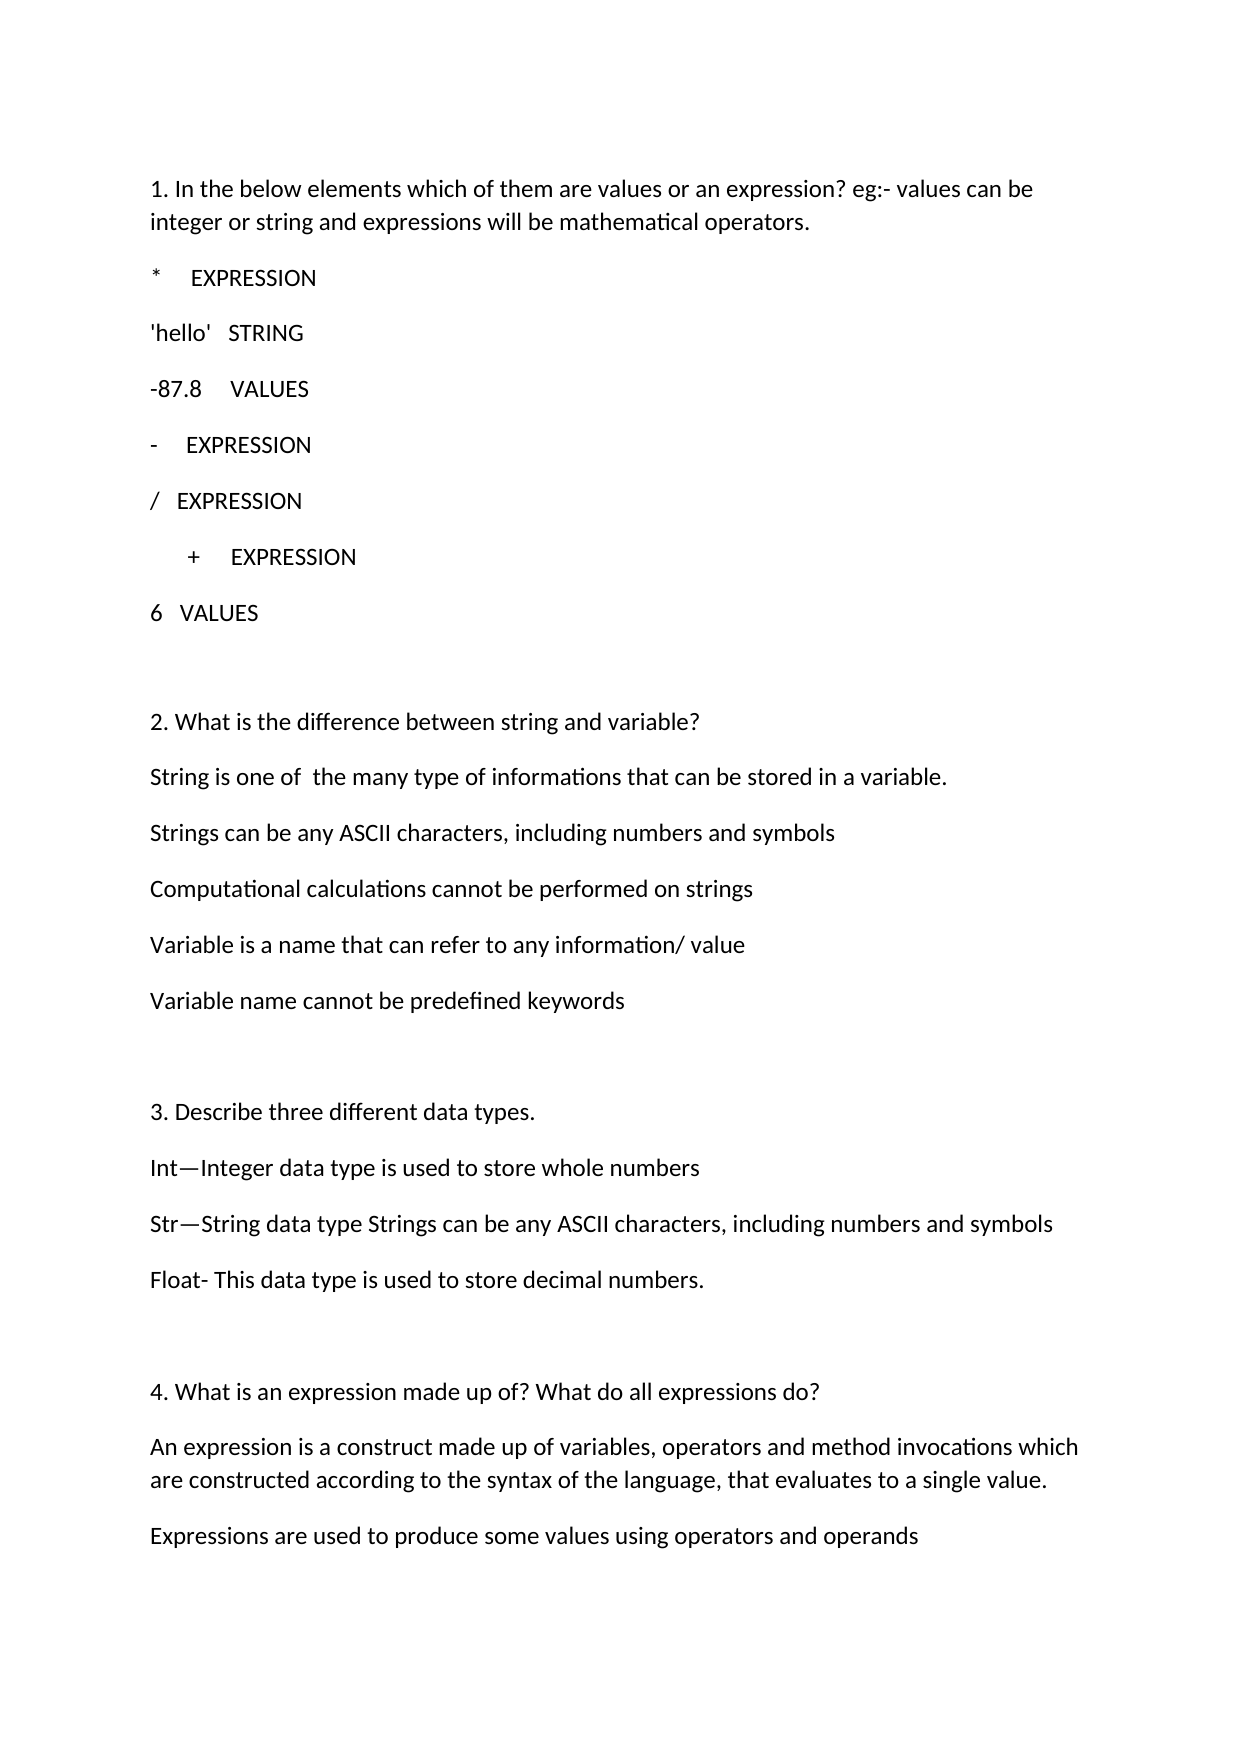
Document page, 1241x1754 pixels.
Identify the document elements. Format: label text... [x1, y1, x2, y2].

text An expression is a construct made up of variables, operators and method invocations which are constructed according to the syntax of the language, that evaluates to a single value. [150, 1431, 1090, 1495]
text / EXPRESSION [150, 485, 1090, 516]
text Str—String data type Strings can be any ASCII characters, including numbers and symbols [150, 1208, 1090, 1239]
text Computational calculations cannot be performed on strings [150, 873, 1090, 904]
text 2. What is the difference between string and variable? [150, 706, 1090, 736]
text Variable is a name that can refer to any information/ value [150, 929, 1090, 959]
text Variable name cannot be predefined keywords [150, 985, 1090, 1015]
list EXPRESSION [187, 541, 1090, 571]
text Strings can be any ASCII characters, including numbers and symbols [150, 817, 1090, 848]
text - EXPRESSION [150, 429, 1090, 460]
text -87.8 VALUES [150, 373, 1090, 404]
text 3. Describe three different data types. [150, 1096, 1090, 1127]
text String is one of the many type of informations that can be stored in a variable. [150, 761, 1090, 792]
text 6 VALUES [150, 597, 1090, 627]
text 'hello' STRING [150, 317, 1090, 348]
text Expressions are used to produce some values using operators and operands [150, 1520, 1090, 1551]
text Int—Integer data type is used to store whole numbers [150, 1152, 1090, 1183]
text 1. In the below elements which of them are values or an expression? eg:- values can be integer or string and expressions will be mathematical operators. [150, 173, 1090, 236]
text * EXPRESSION [150, 262, 1090, 292]
text Float- This data type is used to store decimal numbers. [150, 1264, 1090, 1294]
text 4. What is an expression made up of? What do all expressions do? [150, 1376, 1090, 1406]
